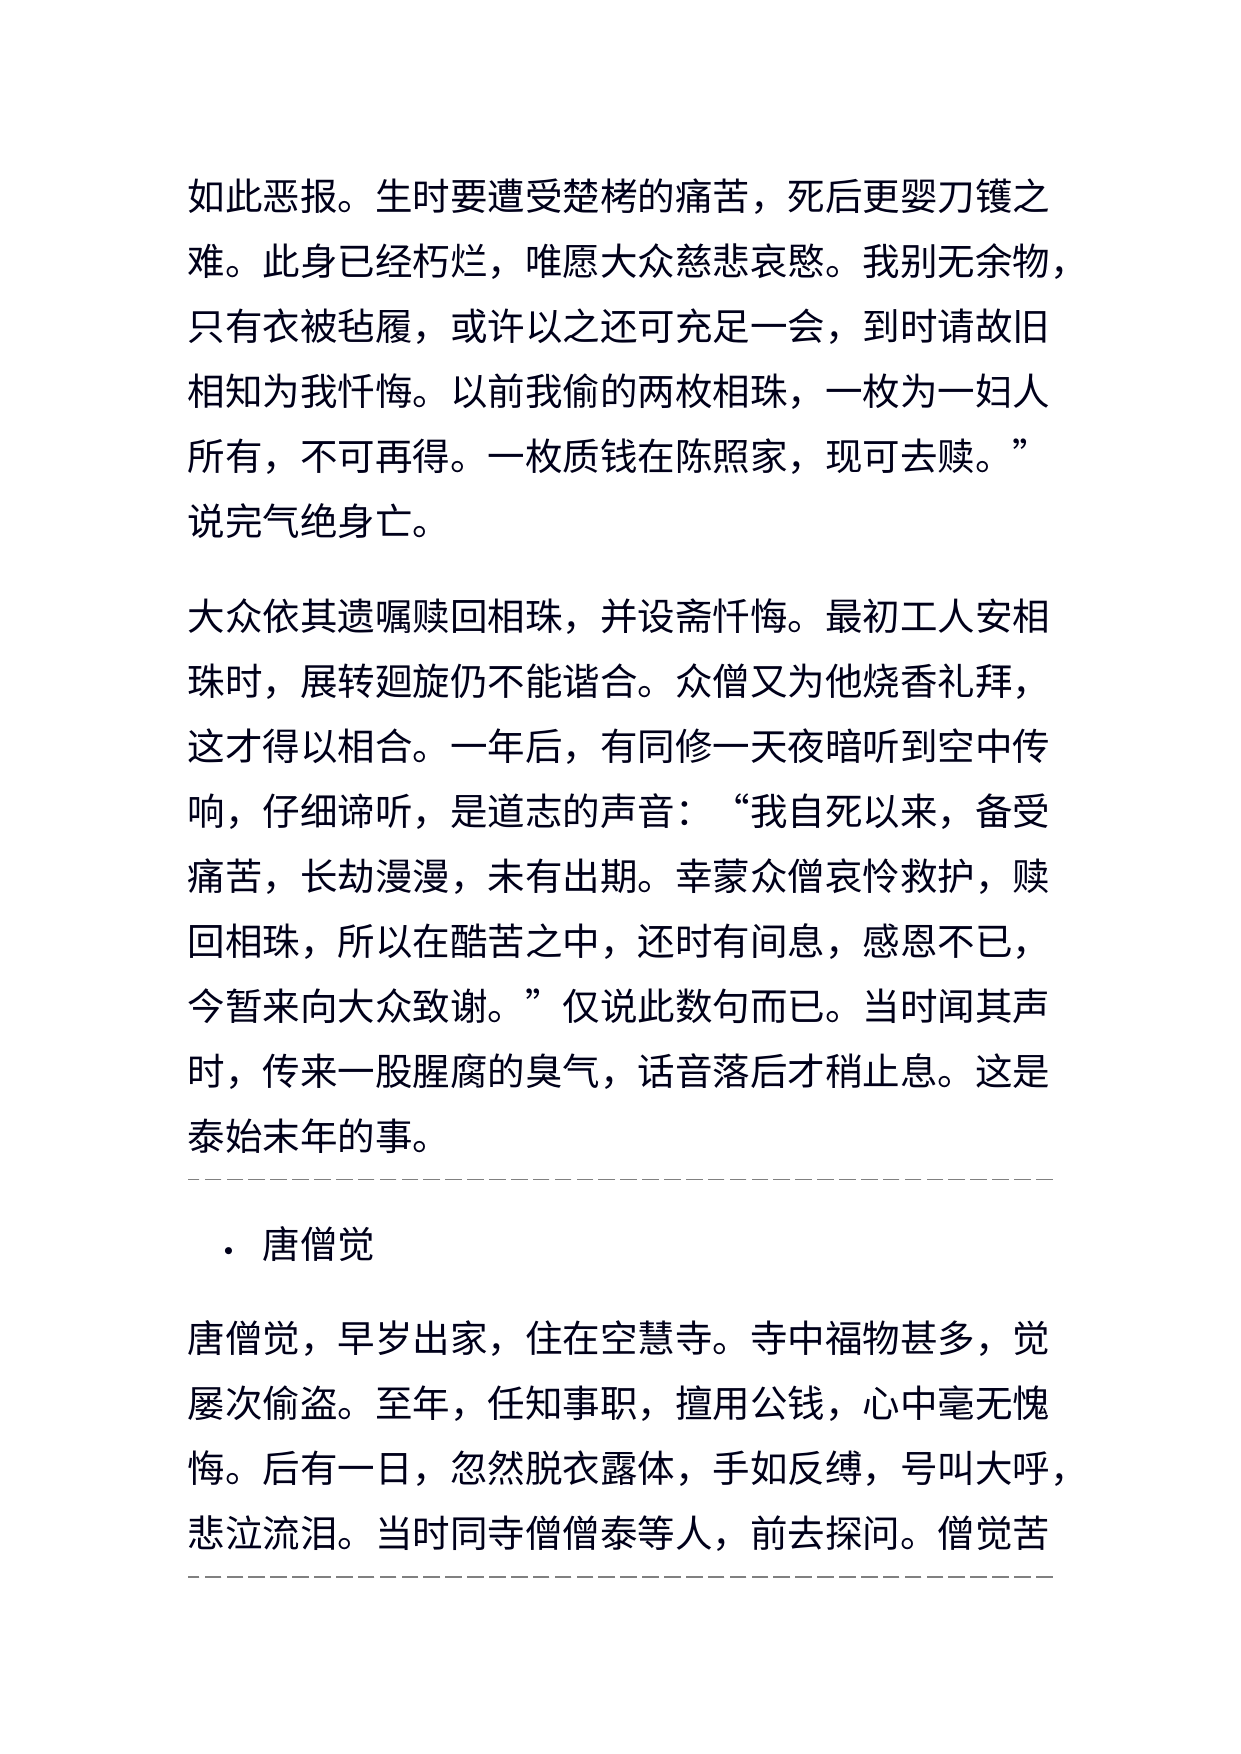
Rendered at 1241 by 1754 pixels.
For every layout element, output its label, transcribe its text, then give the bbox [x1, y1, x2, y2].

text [187, 162, 1053, 552]
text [187, 1303, 1053, 1578]
list 唐僧觉 [225, 1209, 1053, 1274]
text 大众依其遗嘱赎回相珠，并设斋忏悔。最初工人安相珠时，展转廻旋仍不能谐合。众僧又为他烧香礼拜，这才得以相合。一年后，有同修一天夜暗听到空中传响，仔细谛听，是道志的声音：“我自死以来，备受痛苦，长劫漫漫，未有出期。幸蒙众僧哀怜救护，赎回相珠，所以在酷苦之中，还时有间息，感恩不已，今暂来向大众致谢。”仅说此数句而已。当时闻其声时，传来一股腥腐的臭气，话音落后才稍止息。这是泰始末年的事。 [187, 581, 1053, 1180]
